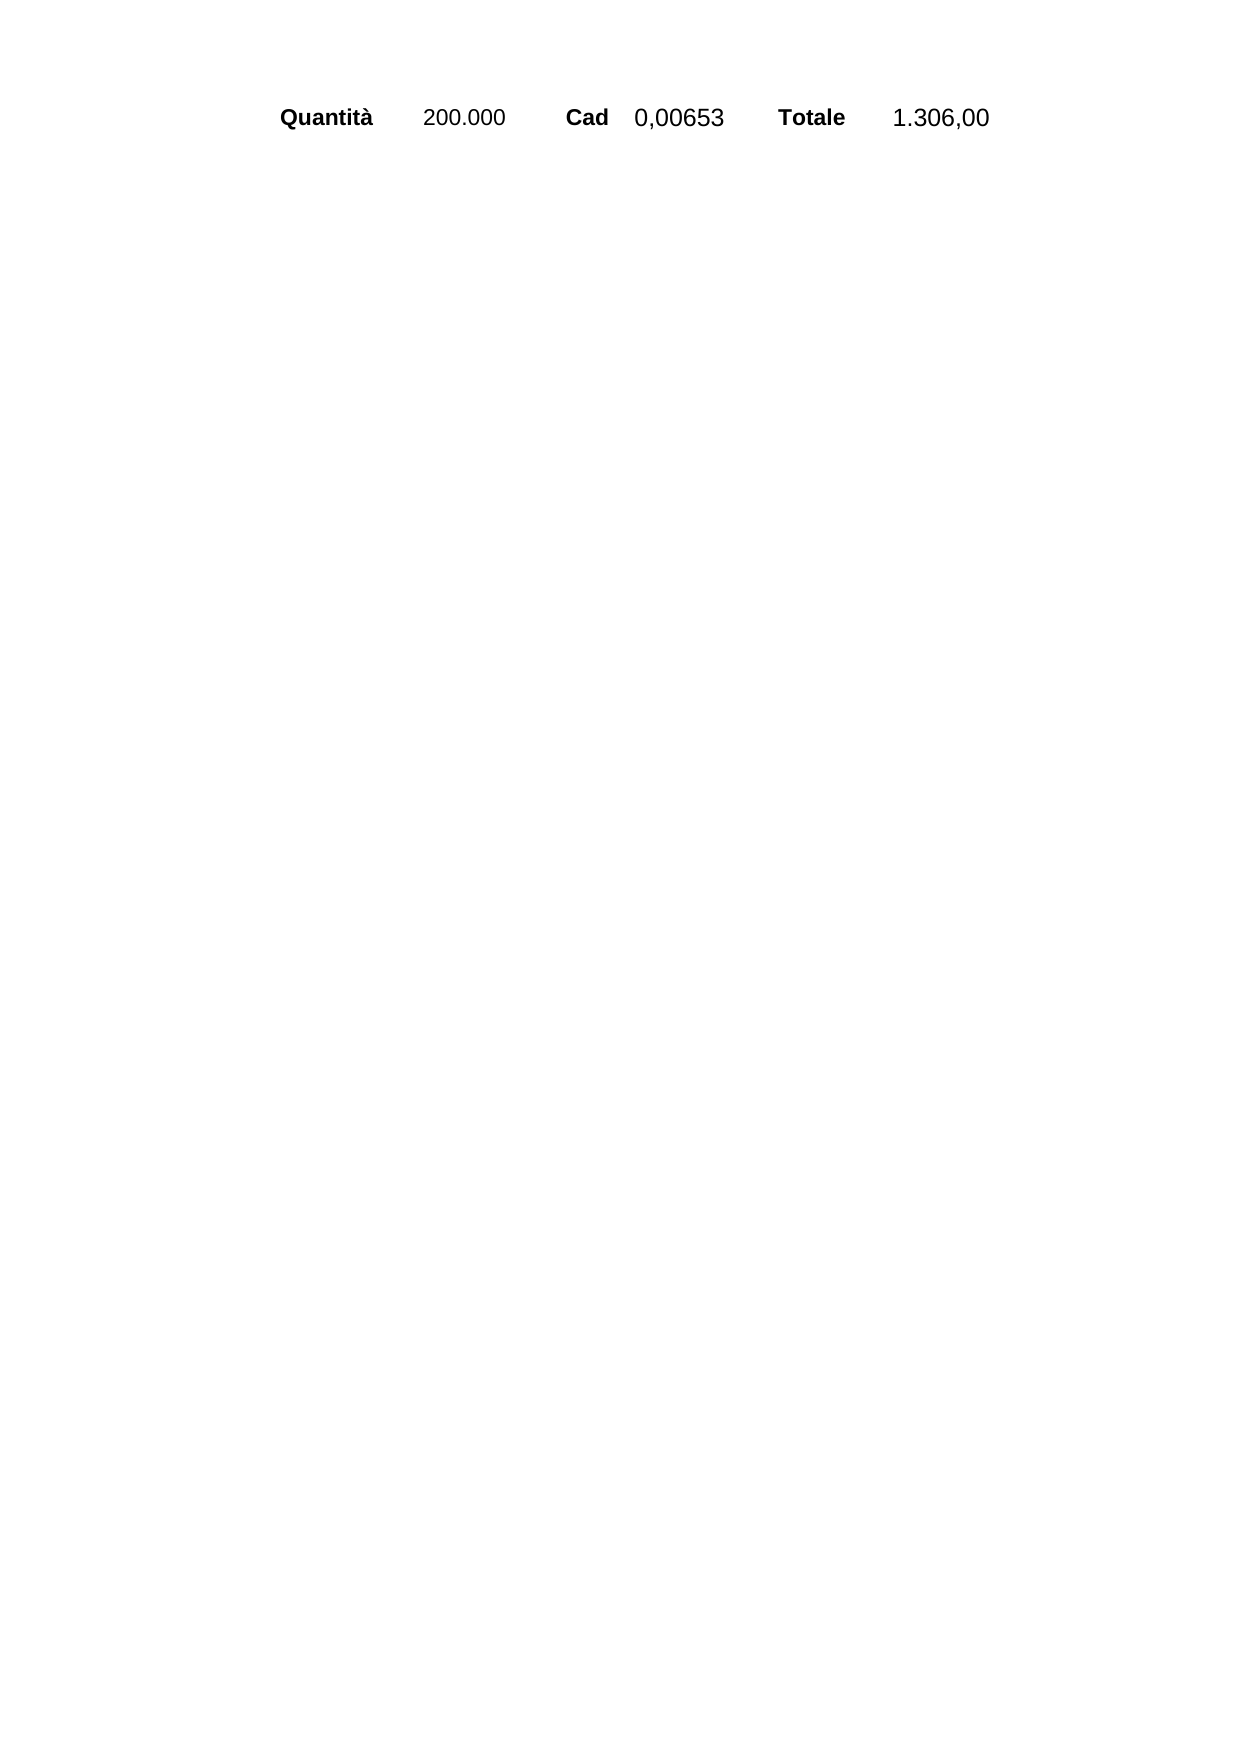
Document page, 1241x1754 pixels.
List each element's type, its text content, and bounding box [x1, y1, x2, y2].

table_header [384, 104, 517, 132]
table_header 0,00653 [620, 104, 736, 132]
table_header Totale [736, 104, 856, 132]
table_header Cad [517, 104, 620, 132]
table_header Quantità [107, 104, 384, 132]
table_header 1.306,00 [856, 104, 1001, 132]
